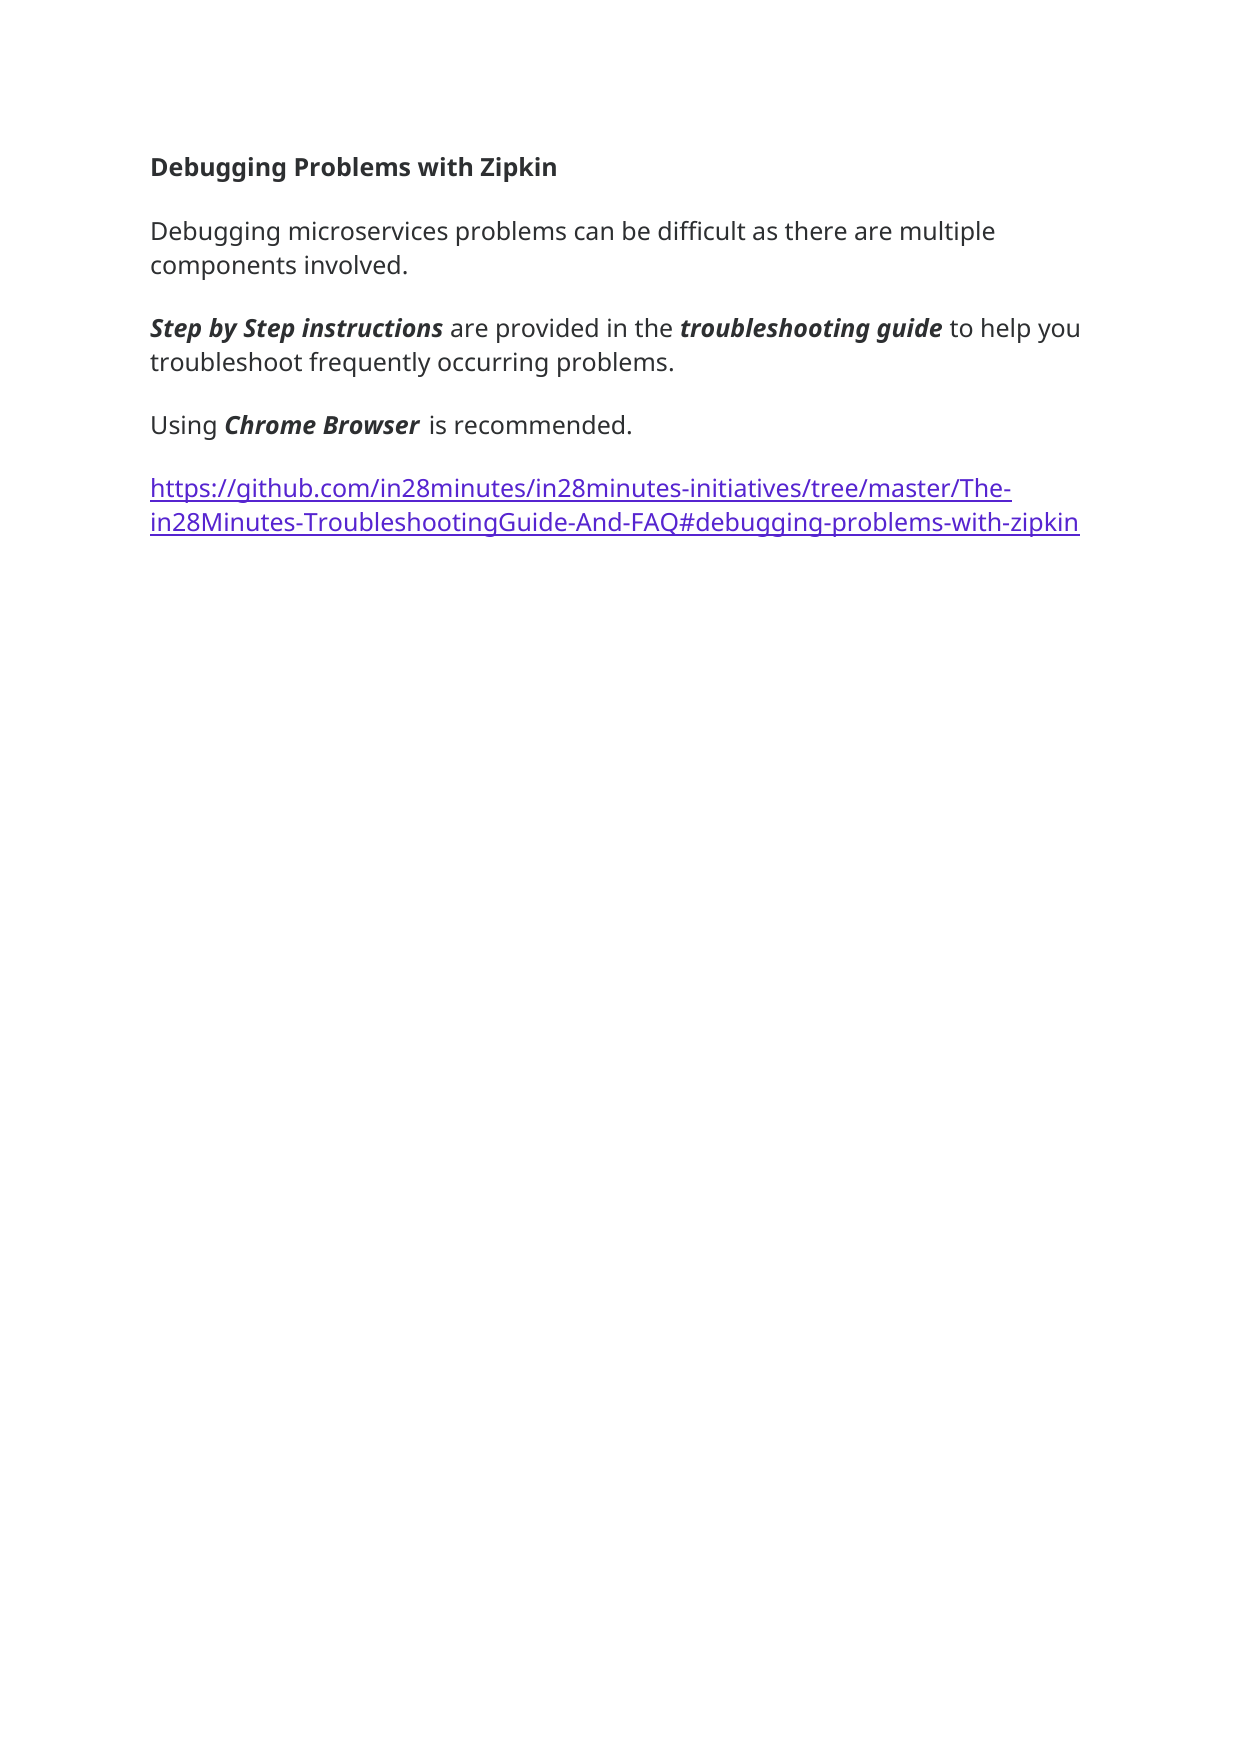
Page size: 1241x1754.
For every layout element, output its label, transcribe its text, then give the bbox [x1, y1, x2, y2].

text Debugging Problems with Zipkin [150, 150, 1090, 184]
text https://github.com/in28minutes/in28minutes-initiatives/tree/master/The-in28Minutes-TroubleshootingGuide-And-FAQ#debugging-problems-with-zipkin [150, 471, 1090, 539]
text Step by Step instructions are provided in the troubleshooting guide to help you troubleshoot frequently occurring problems. [150, 311, 1090, 379]
text Using Chrome Browser is recommended. [150, 408, 1090, 442]
text Debugging microservices problems can be difficult as there are multiple components involved. [150, 213, 1090, 281]
